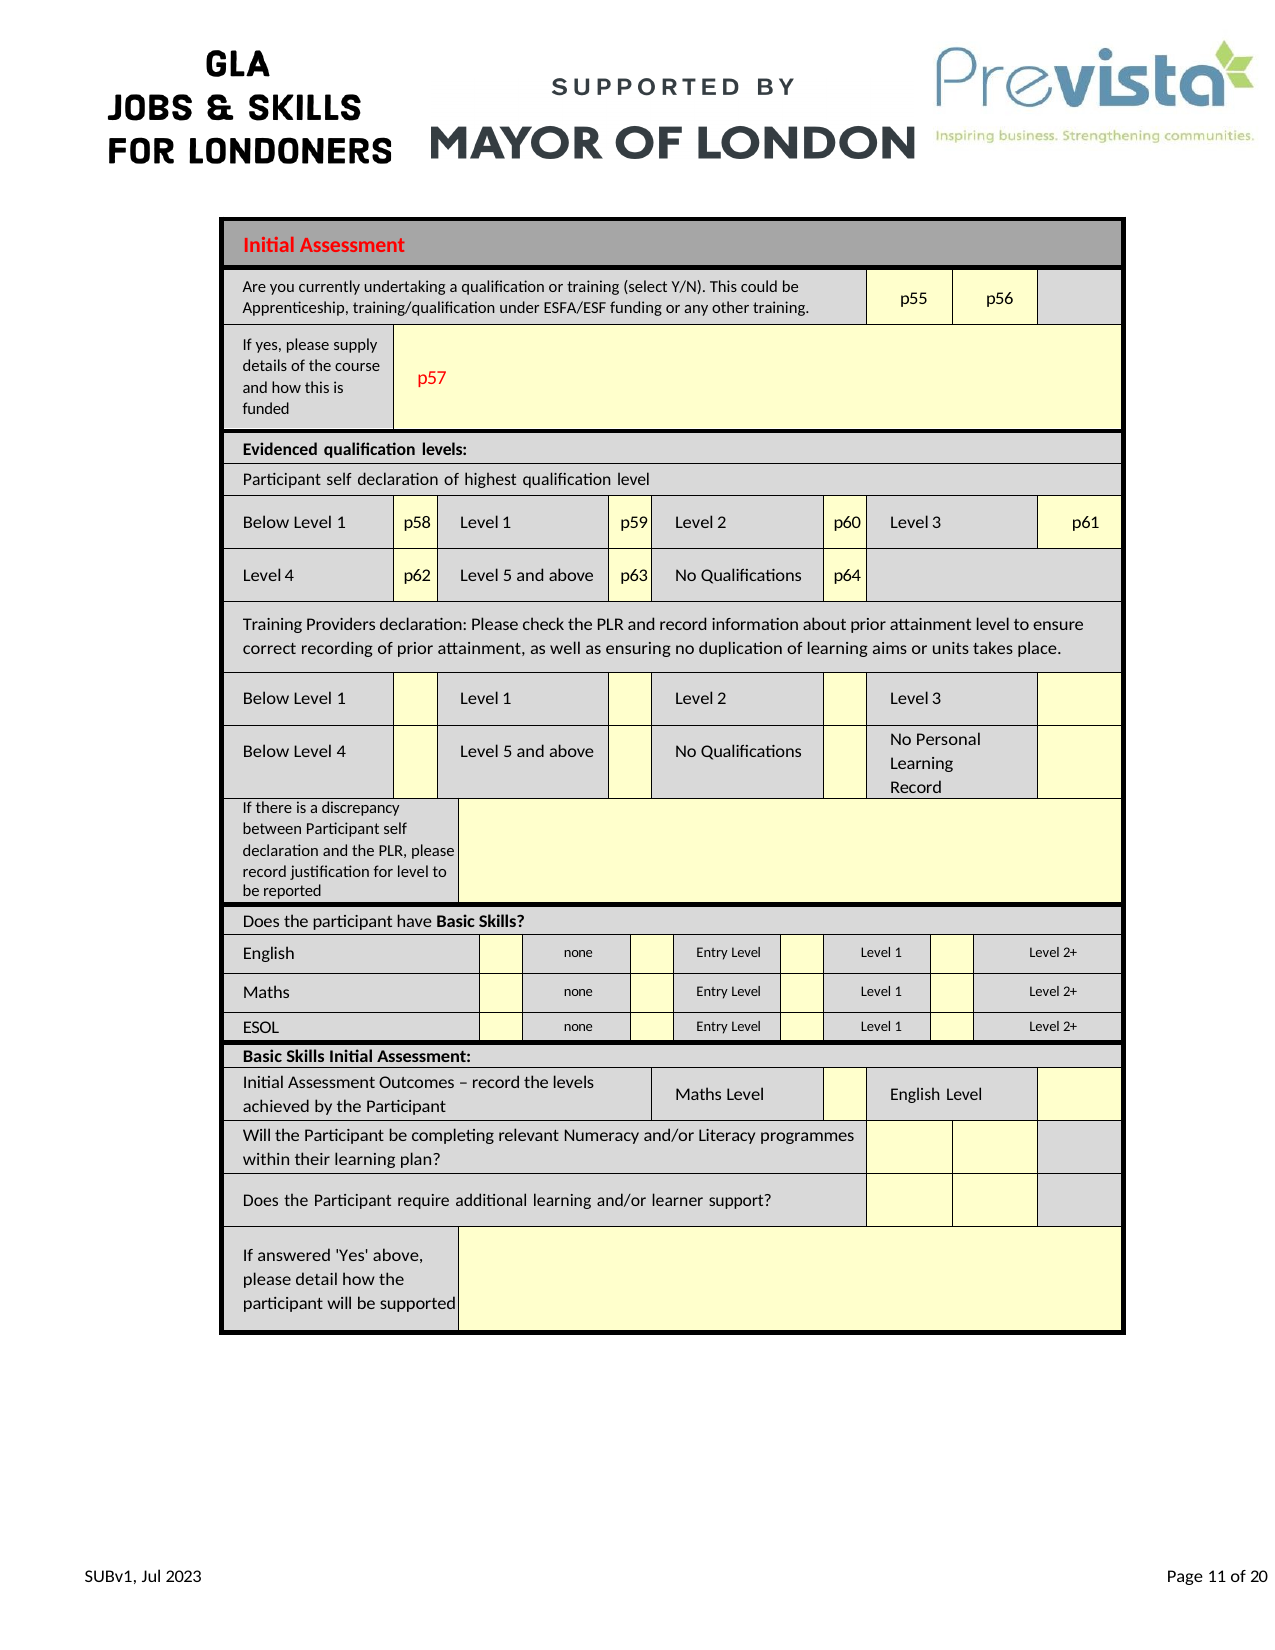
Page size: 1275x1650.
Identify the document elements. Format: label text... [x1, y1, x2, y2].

table_cell p55 [867, 270, 952, 324]
table_cell Level 2 [652, 496, 823, 548]
table_cell [931, 935, 973, 973]
table_cell Maths [224, 974, 479, 1012]
table_cell Level 2+ [974, 1013, 1121, 1040]
table_cell [459, 799, 1121, 902]
table_cell [438, 673, 458, 725]
table_cell [631, 1013, 673, 1040]
table_cell [480, 974, 522, 1012]
table_cell Level 1 [824, 974, 930, 1012]
table_cell [867, 549, 1121, 601]
table_cell p64 [824, 549, 866, 601]
table_cell Level 2+ [974, 935, 1121, 973]
table_cell Does the participant have Basic Skills? [224, 907, 1121, 934]
table_cell [781, 935, 823, 973]
table_cell Entry Level [674, 935, 780, 973]
table_cell Maths Level [652, 1068, 823, 1120]
table_cell [609, 726, 651, 798]
table_cell [953, 1121, 1037, 1173]
table_cell [781, 974, 823, 1012]
table_cell p60 [824, 496, 866, 548]
table_cell Entry Level [674, 1013, 780, 1040]
table_cell [824, 1068, 866, 1120]
table_cell [931, 1013, 973, 1040]
table_cell [1038, 1068, 1121, 1120]
table_cell Level 3 [867, 496, 1037, 548]
table_cell [931, 974, 973, 1012]
table_cell p62 [394, 549, 437, 601]
table_cell Below Level 4 [224, 726, 393, 798]
table_cell If there is a discrepancy between Participant self declaration and the PLR, please record justification for level to be reported [224, 799, 458, 902]
table_cell Are you currently undertaking a qualification or training (select Y/N). This could be Apprenticeship, training/qualification under ESFA/ESF funding or any other training. [224, 270, 866, 324]
table_cell [480, 1013, 522, 1040]
table_cell Below Level 1 [224, 673, 393, 725]
table_cell Initial Assessment Outcomes – record the levels achieved by the Participant [224, 1068, 651, 1120]
table_cell none [523, 935, 630, 973]
table_cell Evidenced qualification levels: [224, 433, 1121, 463]
picture [107, 50, 392, 164]
table_cell [394, 726, 437, 798]
table_cell ESOL [224, 1013, 479, 1040]
table_cell p56 [953, 270, 1037, 324]
table_cell Level 2+ [974, 974, 1121, 1012]
table_cell No Qualifications [652, 549, 823, 601]
table_cell Training Providers declaration: Please check the PLR and record information about prior attainment level to ensure correct recording of prior attainment, as well as ensuring no duplication of learning aims or units takes place. [224, 602, 1121, 672]
table_cell p61 [1038, 496, 1121, 548]
table_cell [1038, 270, 1121, 324]
table_cell [609, 673, 651, 725]
table_cell No Qualifications [652, 726, 823, 798]
table_cell p57 [394, 325, 1121, 428]
table_cell [459, 1227, 1121, 1330]
table_cell Below Level 1 [224, 496, 393, 548]
table_cell [1038, 726, 1121, 798]
table_cell none [523, 974, 630, 1012]
table_cell Level 3 [867, 673, 1037, 725]
table_cell Level 1 [458, 673, 608, 725]
table_cell Level 1 [824, 1013, 930, 1040]
table_cell [867, 1174, 952, 1226]
table_cell [438, 726, 458, 798]
table_cell If yes, please supply details of the course and how this is funded [224, 325, 393, 428]
table_cell Level 5 and above [458, 726, 608, 798]
table_cell none [523, 1013, 630, 1040]
table_cell Participant self declaration of highest qualification level [224, 464, 1121, 495]
table_cell No Personal Learning Record [867, 726, 1037, 798]
table_cell English [224, 935, 479, 973]
table_cell Level 2 [652, 673, 823, 725]
table_cell If answered 'Yes' above, please detail how the participant will be supported [224, 1227, 458, 1330]
table_cell Entry Level [674, 974, 780, 1012]
table_cell Level 1 [824, 935, 930, 973]
table_cell [631, 974, 673, 1012]
table_cell [824, 673, 866, 725]
table_cell Level 1 [438, 496, 608, 548]
table_cell [1038, 673, 1121, 725]
picture [431, 78, 915, 159]
table_cell [824, 726, 866, 798]
table_cell English Level [867, 1068, 1037, 1120]
table_cell [394, 673, 437, 725]
table_cell Level 4 [224, 549, 393, 601]
table_cell p58 [394, 496, 437, 548]
table_cell [1038, 1174, 1121, 1226]
table_cell Basic Skills Initial Assessment: [224, 1045, 1121, 1067]
table_cell Will the Participant be completing relevant Numeracy and/or Literacy programmes within their learning plan? [224, 1121, 866, 1173]
table_header Initial Assessment [224, 221, 1121, 265]
table_cell [867, 1121, 952, 1173]
table_cell Level 5 and above [438, 549, 608, 601]
table_cell p59 [609, 496, 651, 548]
table_cell [953, 1174, 1037, 1226]
table_cell [1038, 1121, 1121, 1173]
table_cell [781, 1013, 823, 1040]
table_cell Does the Participant require additional learning and/or learner support? [224, 1174, 866, 1226]
table_cell [480, 935, 522, 973]
table_cell p63 [609, 549, 651, 601]
table_cell [631, 935, 673, 973]
picture [932, 29, 1259, 151]
